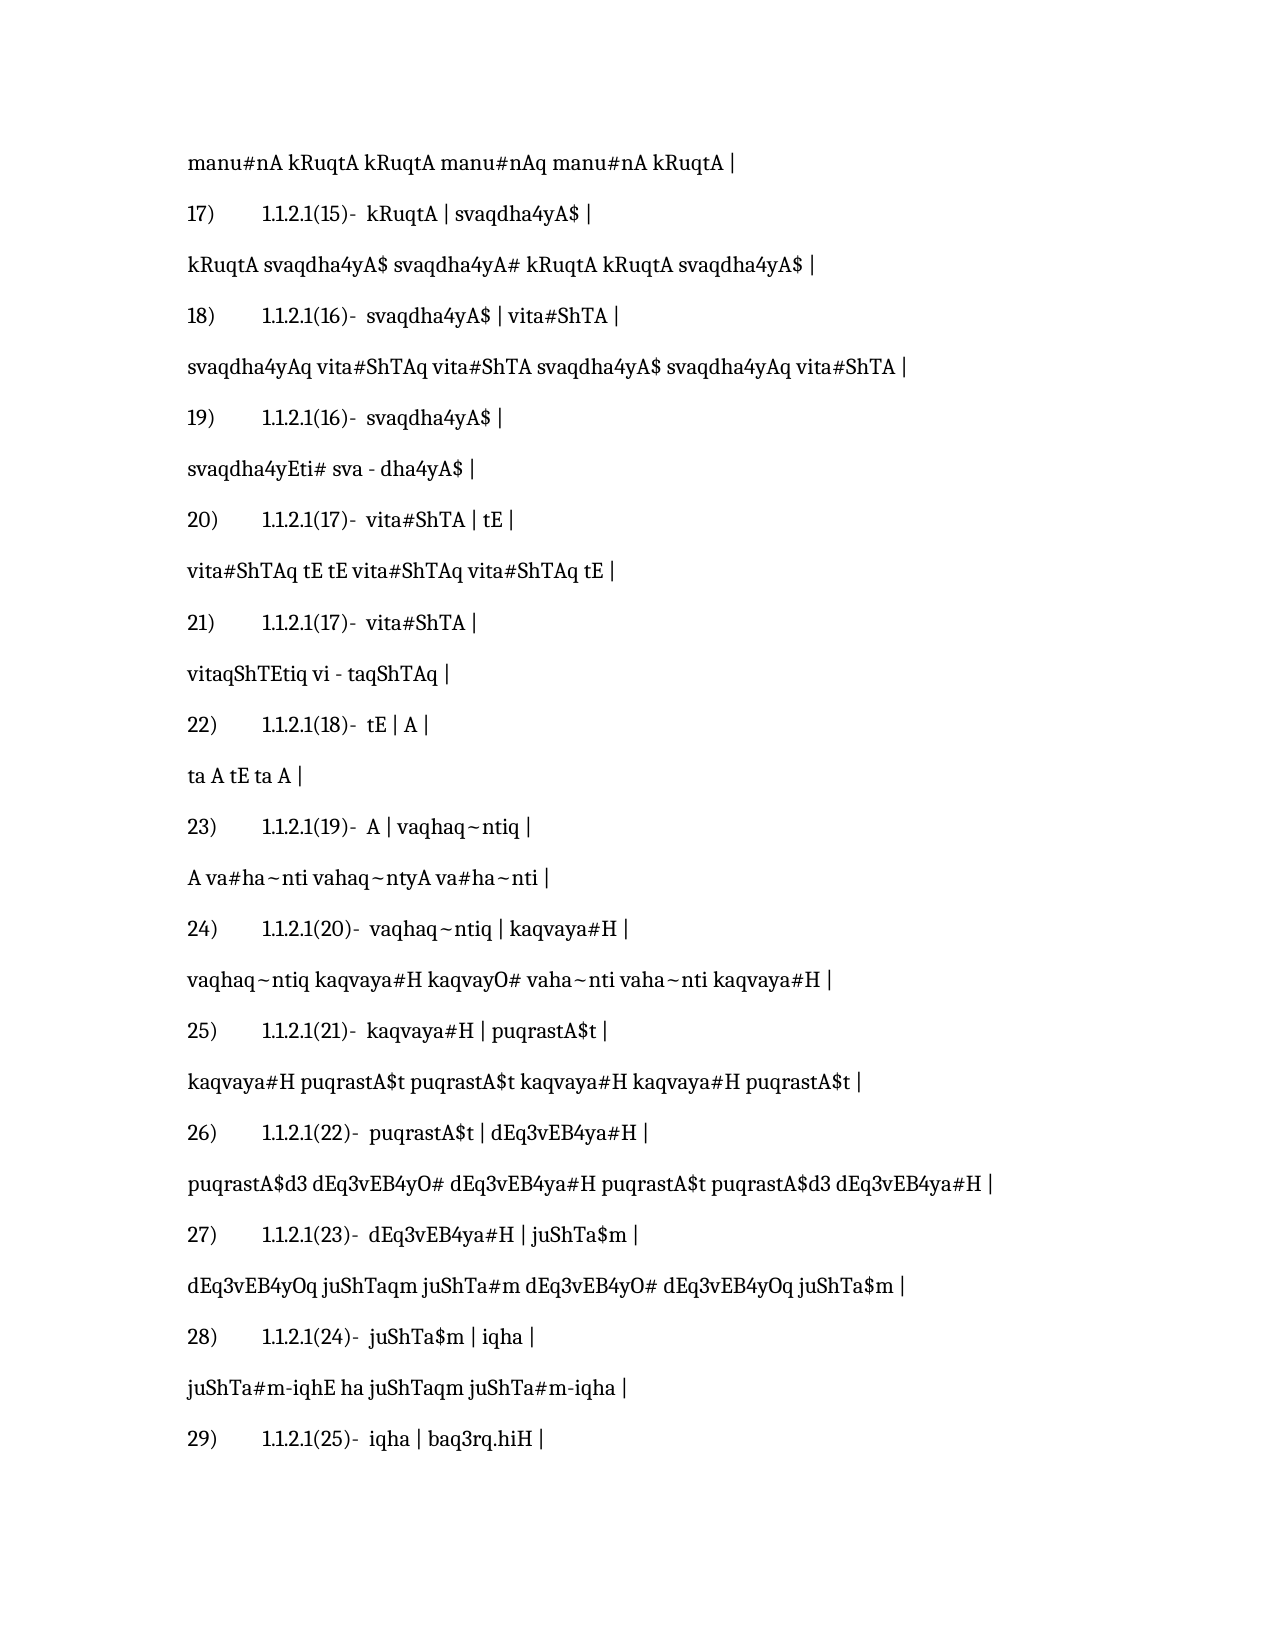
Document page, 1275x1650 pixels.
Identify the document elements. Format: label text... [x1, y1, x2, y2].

text 18) 1.1.2.1(16)- svaqdha4yA$ | vita#ShTA | [187, 303, 1087, 329]
text dEq3vEB4yOq juShTaqm juShTa#m dEq3vEB4yO# dEq3vEB4yOq juShTa$m | [187, 1273, 1087, 1299]
text 19) 1.1.2.1(16)- svaqdha4yA$ | [187, 405, 1087, 432]
text vaqhaq~ntiq kaqvaya#H kaqvayO# vaha~nti vaha~nti kaqvaya#H | [187, 967, 1087, 993]
text 28) 1.1.2.1(24)- juShTa$m | iqha | [187, 1324, 1087, 1350]
text kRuqtA svaqdha4yA$ svaqdha4yA# kRuqtA kRuqtA svaqdha4yA$ | [187, 252, 1087, 278]
text 24) 1.1.2.1(20)- vaqhaq~ntiq | kaqvaya#H | [187, 916, 1087, 942]
text 17) 1.1.2.1(15)- kRuqtA | svaqdha4yA$ | [187, 201, 1087, 227]
text 27) 1.1.2.1(23)- dEq3vEB4ya#H | juShTa$m | [187, 1222, 1087, 1248]
text 23) 1.1.2.1(19)- A | vaqhaq~ntiq | [187, 813, 1087, 840]
text A va#ha~nti vahaq~ntyA va#ha~nti | [187, 864, 1087, 891]
text 26) 1.1.2.1(22)- puqrastA$t | dEq3vEB4ya#H | [187, 1120, 1087, 1146]
text manu#nA kRuqtA kRuqtA manu#nAq manu#nA kRuqtA | [187, 150, 1087, 176]
text 22) 1.1.2.1(18)- tE | A | [187, 711, 1087, 738]
text svaqdha4yAq vita#ShTAq vita#ShTA svaqdha4yA$ svaqdha4yAq vita#ShTA | [187, 354, 1087, 381]
text ta A tE ta A | [187, 762, 1087, 789]
text puqrastA$d3 dEq3vEB4yO# dEq3vEB4ya#H puqrastA$t puqrastA$d3 dEq3vEB4ya#H | [187, 1171, 1087, 1197]
text 21) 1.1.2.1(17)- vita#ShTA | [187, 609, 1087, 636]
text 20) 1.1.2.1(17)- vita#ShTA | tE | [187, 507, 1087, 534]
text vitaqShTEtiq vi - taqShTAq | [187, 660, 1087, 687]
text kaqvaya#H puqrastA$t puqrastA$t kaqvaya#H kaqvaya#H puqrastA$t | [187, 1069, 1087, 1095]
text 29) 1.1.2.1(25)- iqha | baq3rq.hiH | [187, 1426, 1087, 1452]
text 25) 1.1.2.1(21)- kaqvaya#H | puqrastA$t | [187, 1018, 1087, 1044]
text juShTa#m-iqhE ha juShTaqm juShTa#m-iqha | [187, 1375, 1087, 1401]
text vita#ShTAq tE tE vita#ShTAq vita#ShTAq tE | [187, 558, 1087, 585]
text svaqdha4yEti# sva - dha4yA$ | [187, 456, 1087, 483]
